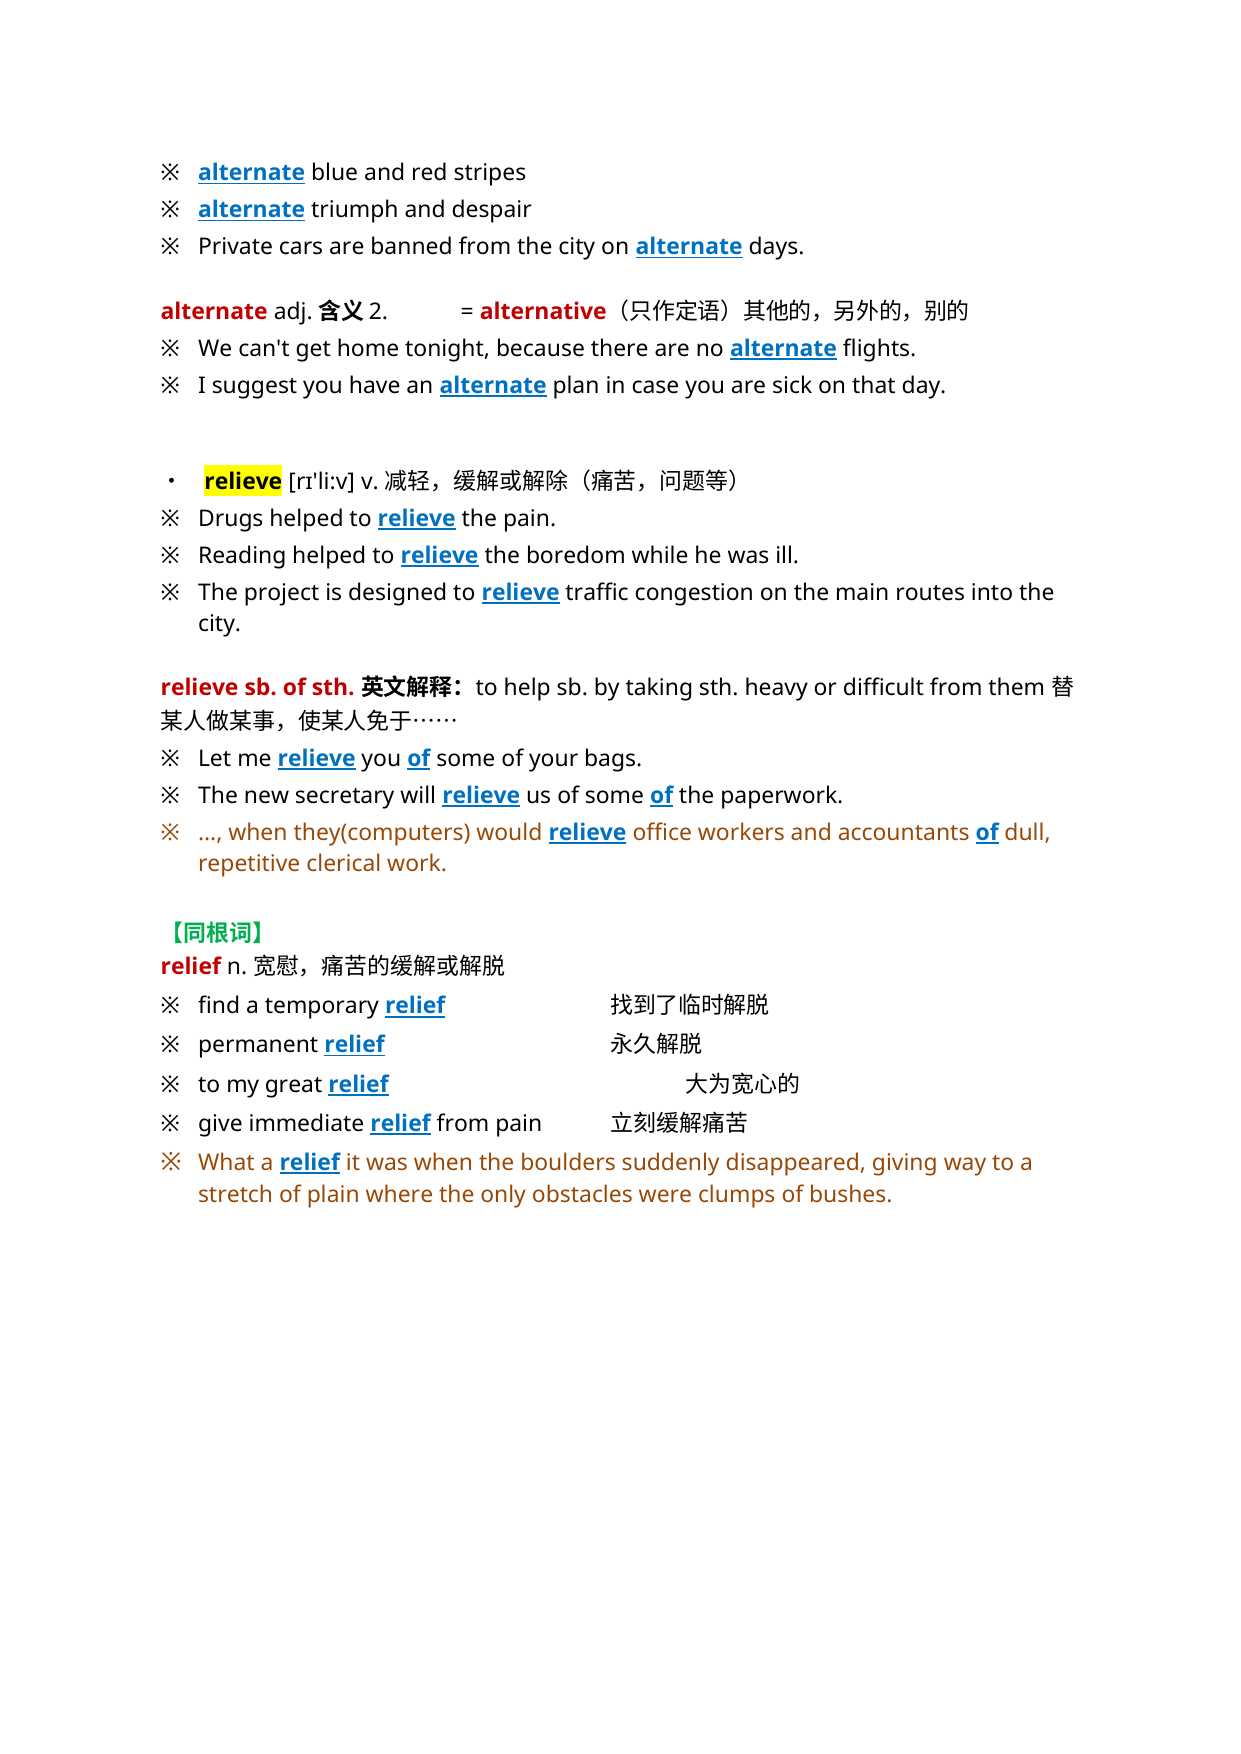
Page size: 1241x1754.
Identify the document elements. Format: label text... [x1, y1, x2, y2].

list Reading helped to relieve the boredom while he was ill. [160, 538, 1086, 570]
list Let me relieve you of some of your bags. [160, 742, 1086, 773]
list The new secretary will relieve us of some of the paperwork. [160, 778, 1086, 810]
list to my great relief 大为宽心的 [160, 1065, 1086, 1099]
list alternate triumph and despair [160, 193, 1086, 224]
list find a temporary relief 找到了临时解脱 [160, 987, 1086, 1021]
text 【同根词】 [160, 915, 1086, 948]
list The project is designed to relieve traffic congestion on the main routes into the city. [160, 576, 1086, 638]
list Drugs helped to relieve the pain. [160, 502, 1086, 533]
list What a relief it was when the boulders suddenly disappeared, giving way to a stretch of plain where the only obstacles were clumps of bushes. [160, 1143, 1086, 1209]
text alternate adj. 含义2. = alternative（只作定语）其他的，另外的，别的 [160, 293, 1086, 326]
text relieve sb. of sth. 英文解释：to help sb. by taking sth. heavy or difficult from them 替某人做某事，使某人免于…… [160, 669, 1086, 736]
list Private cars are banned from the city on alternate days. [160, 230, 1086, 261]
list …, when they(computers) would relieve office workers and accountants of dull, repetitive clerical work. [160, 816, 1086, 878]
list We can't get home tonight, because there are no alternate flights. [160, 332, 1086, 363]
list relieve [rɪ'li:v] v. 减轻，缓解或解除（痛苦，问题等） [160, 462, 1086, 496]
list give immediate relief from pain 立刻缓解痛苦 [160, 1104, 1086, 1138]
list I suggest you have an alternate plan in case you are sick on that day. [160, 369, 1086, 400]
list alternate blue and red stripes [160, 156, 1086, 187]
list permanent relief 永久解脱 [160, 1026, 1086, 1060]
text relief n. 宽慰，痛苦的缓解或解脱 [160, 948, 1086, 982]
